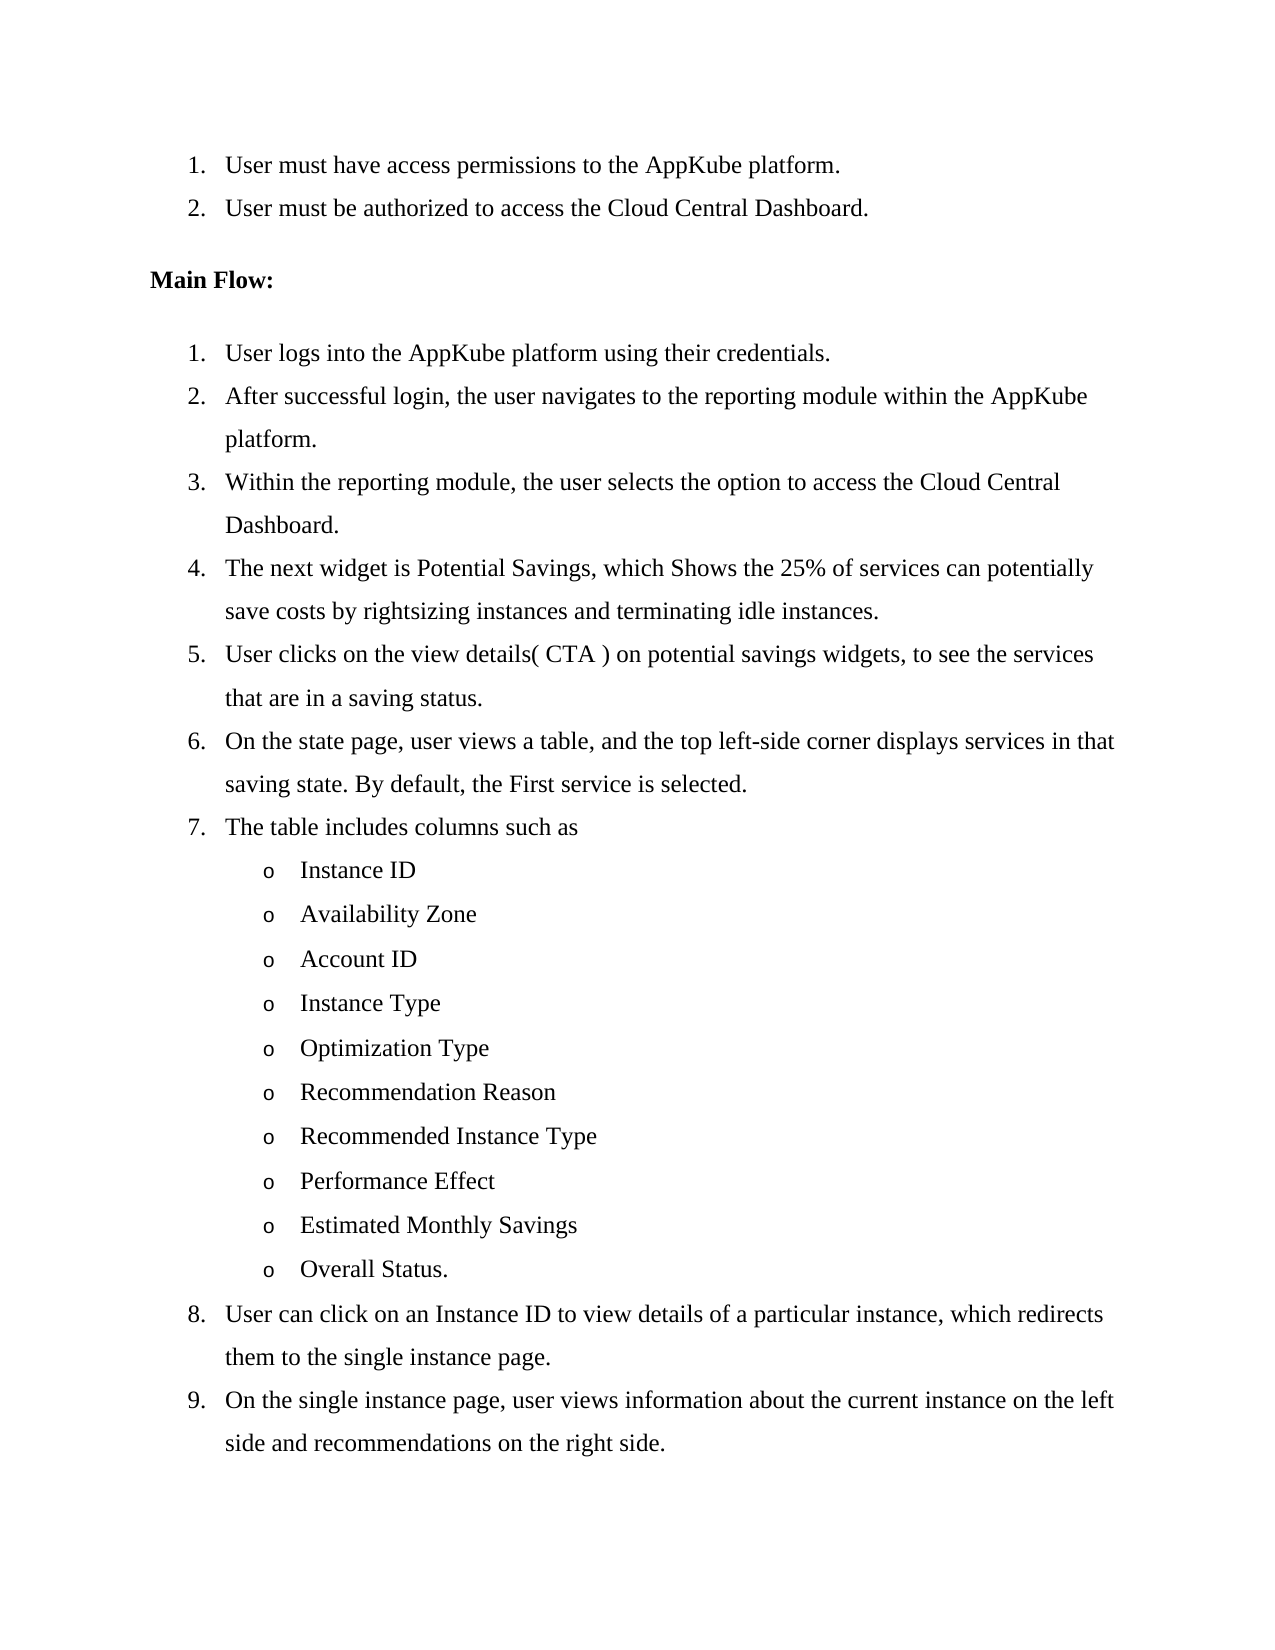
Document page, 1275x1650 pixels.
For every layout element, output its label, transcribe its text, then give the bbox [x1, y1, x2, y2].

list Account ID [262, 944, 1125, 973]
list Recommended Instance Type [262, 1121, 1125, 1151]
list The next widget is Potential Savings, which Shows the 25% of services can potentially save costs by rightsizing instances and terminating idle instances. [187, 553, 1125, 625]
list Recommendation Reason [262, 1077, 1125, 1107]
list On the single instance page, user views information about the current instance on the left side and recommendations on the right side. [187, 1385, 1125, 1457]
list User can click on an Instance ID to view details of a particular instance, which redirects them to the single instance page. [187, 1299, 1125, 1371]
list Performance Effect [262, 1166, 1125, 1195]
list Optimization Type [262, 1033, 1125, 1062]
list Within the reporting module, the user selects the option to access the Cloud Central Dashboard. [187, 467, 1125, 539]
list Instance ID [262, 855, 1125, 885]
list Availability Zone [262, 899, 1125, 929]
list The table includes columns such as [187, 812, 1125, 841]
list User logs into the AppKube platform using their credentials. [187, 338, 1125, 366]
list On the state page, user views a table, and the top left-side corner displays services in that saving state. By default, the First service is selected. [187, 726, 1125, 798]
text Main Flow: [150, 265, 1125, 294]
list User must be authorized to access the Cloud Central Dashboard. [187, 193, 1125, 222]
list After successful login, the user navigates to the reporting module within the AppKube platform. [187, 381, 1125, 453]
list Instance Type [262, 988, 1125, 1018]
list Overall Status. [262, 1254, 1125, 1284]
list User clicks on the view details( CTA ) on potential savings widgets, to see the services that are in a saving status. [187, 639, 1125, 711]
list Estimated Monthly Savings [262, 1210, 1125, 1240]
list User must have access permissions to the AppKube platform. [187, 150, 1125, 179]
